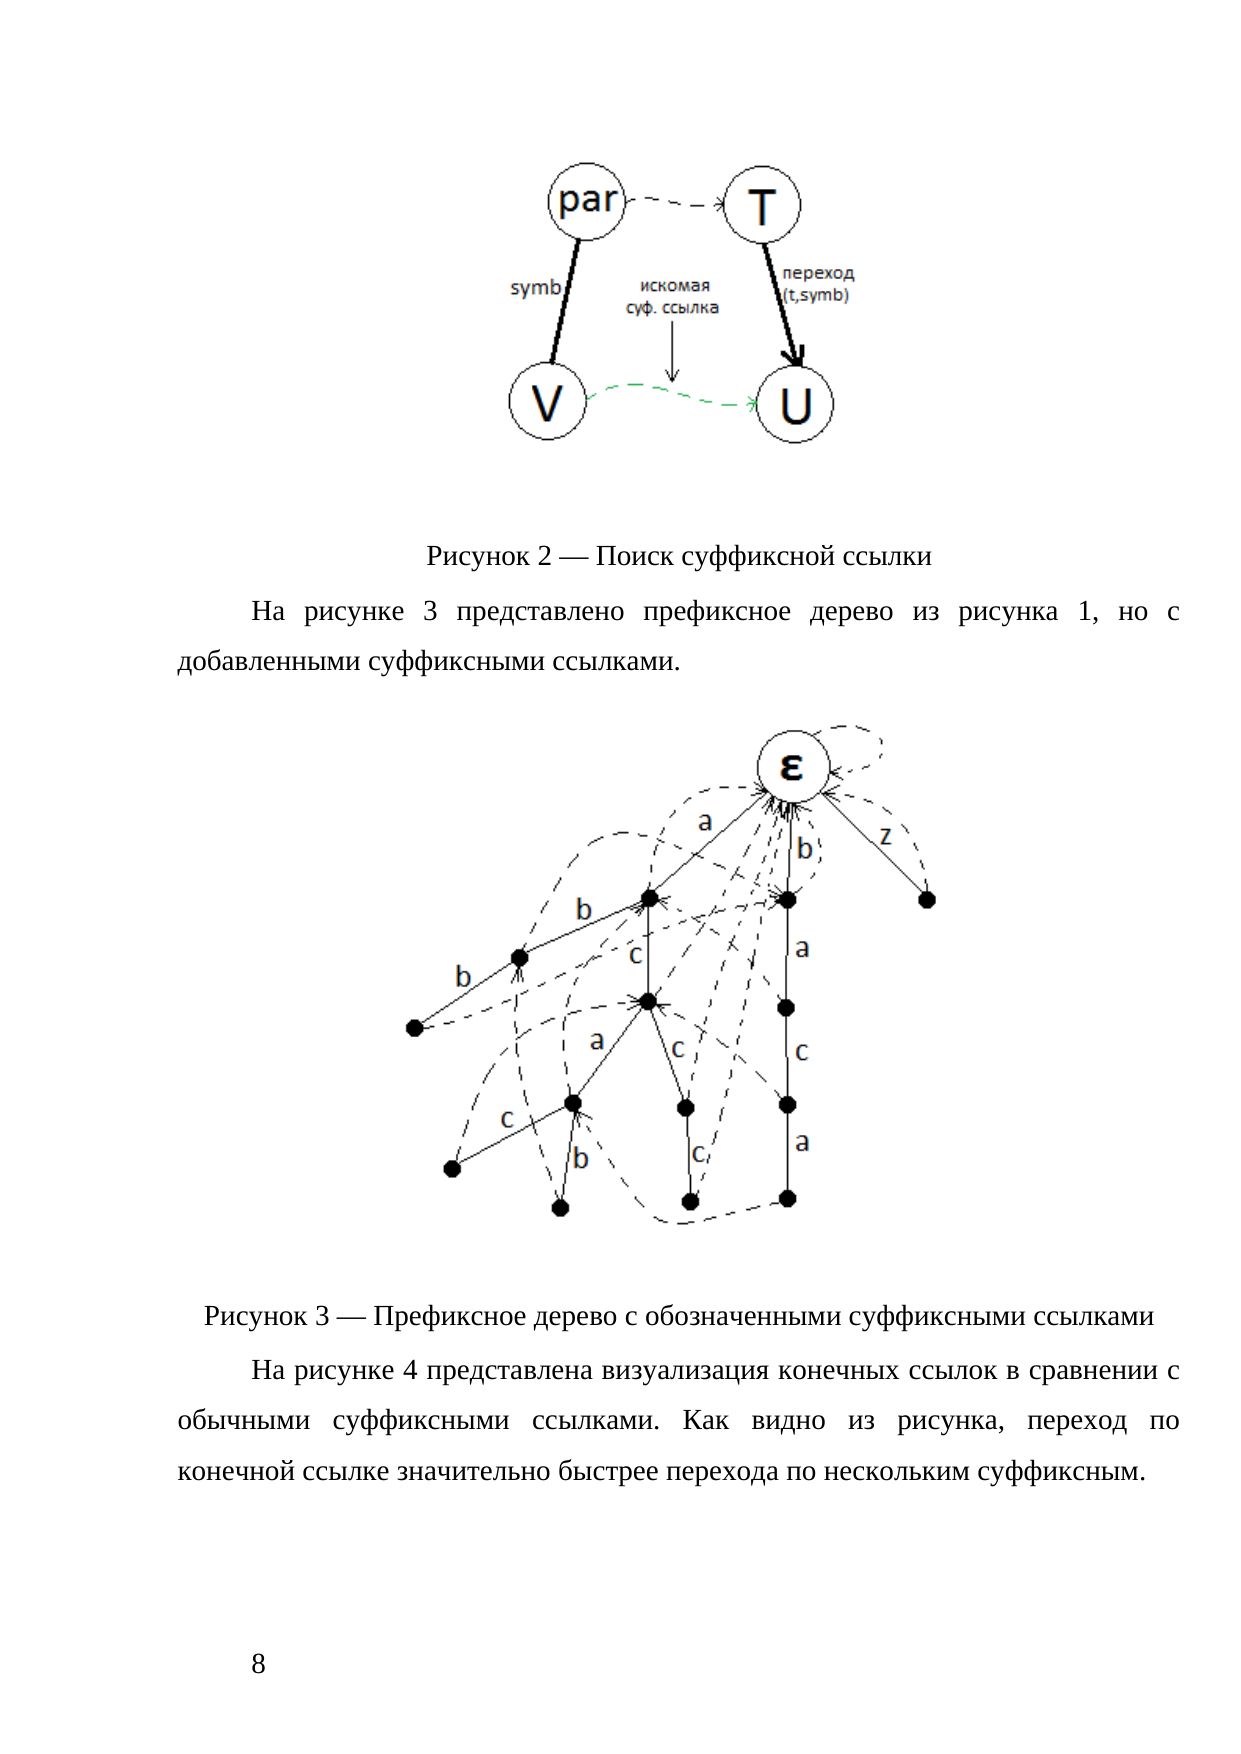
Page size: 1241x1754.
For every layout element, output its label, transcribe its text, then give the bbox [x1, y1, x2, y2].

picture [387, 718, 972, 1256]
text На рисунке 3 представлено префиксное дерево из рисунка 1, но с добавленными суффиксными ссылками. [177, 593, 1181, 677]
text Рисунок 3 — Префиксное дерево с обозначенными суффиксными ссылками [177, 1298, 1181, 1331]
text На рисунке 4 представлена визуализация конечных ссылок в сравнении с обычными суффиксными ссылками. Как видно из рисунка, переход по конечной ссылке значительно быстрее перехода по нескольким суффиксным. [177, 1352, 1181, 1486]
text Рисунок 2 — Поиск суффиксной ссылки [177, 538, 1181, 572]
picture [484, 120, 875, 497]
